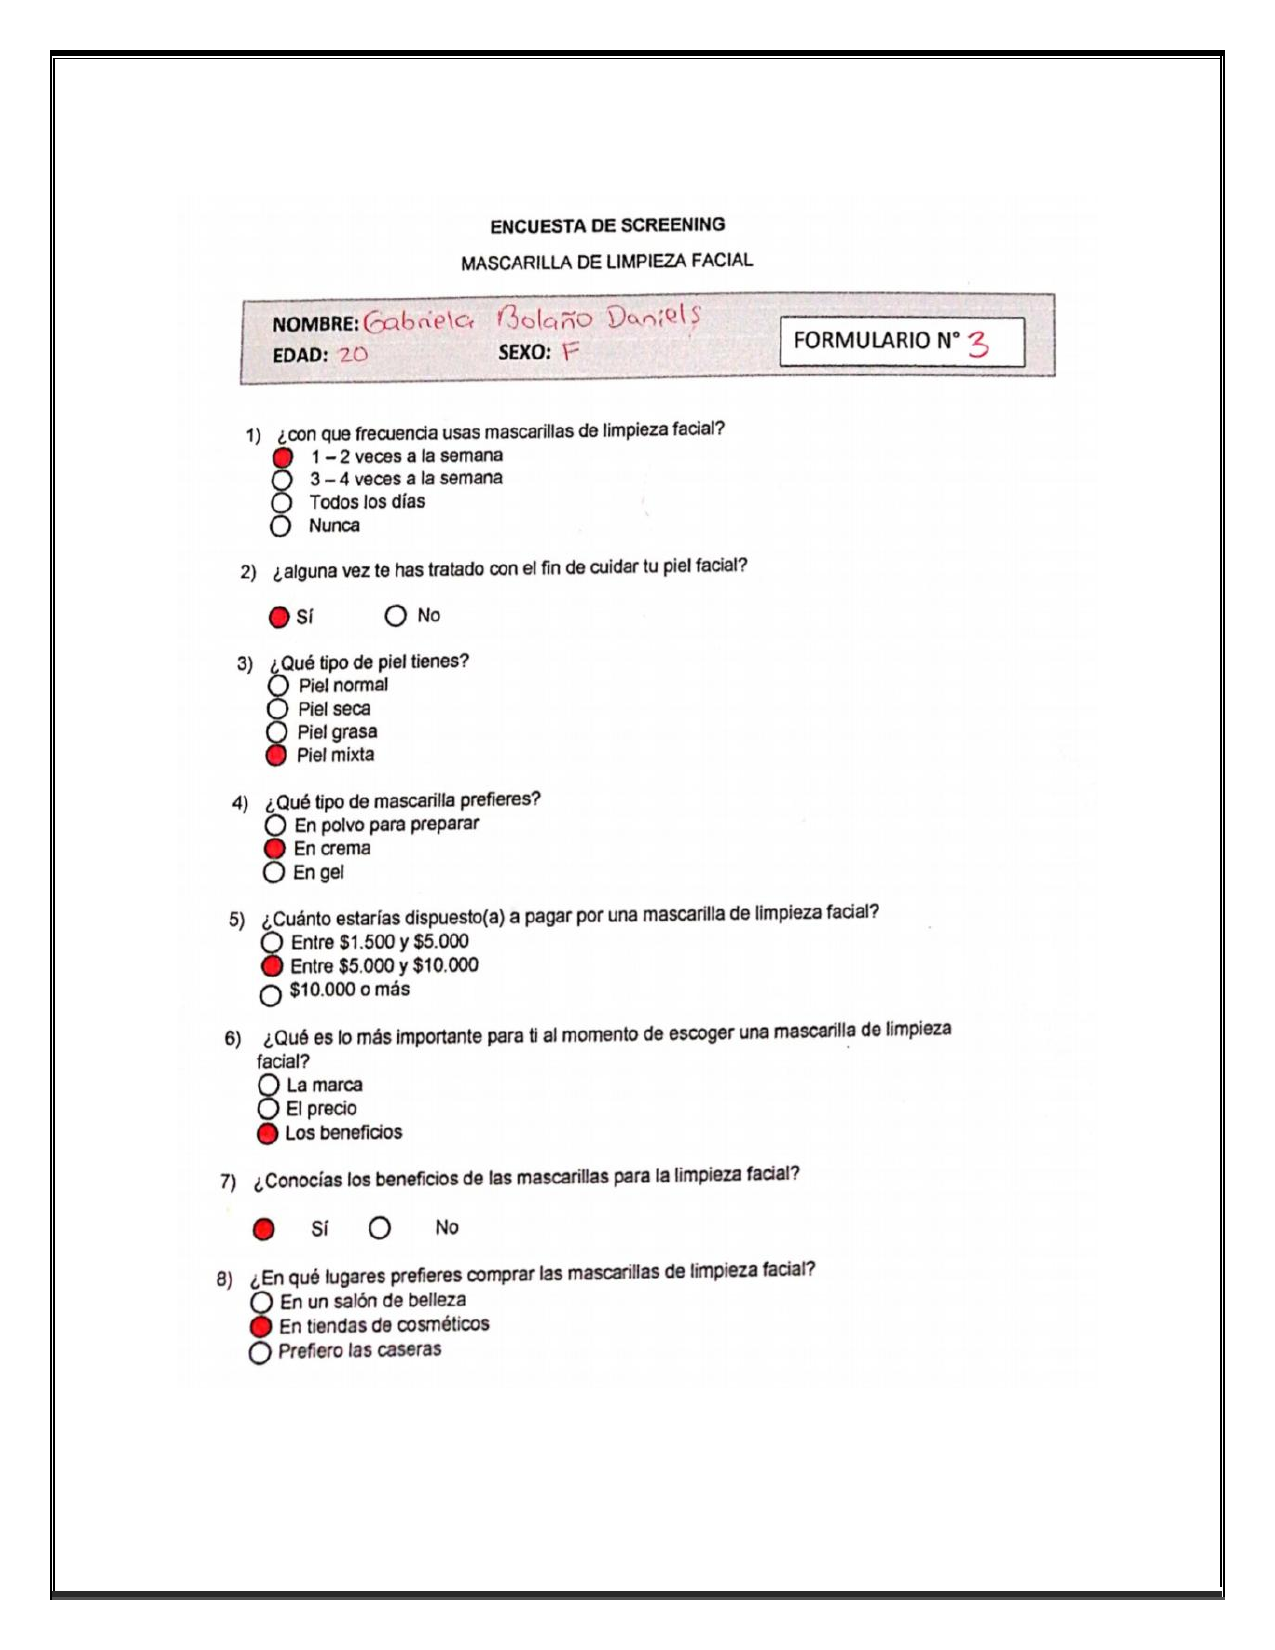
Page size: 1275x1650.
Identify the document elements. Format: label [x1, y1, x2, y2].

picture [177, 195, 1098, 1388]
